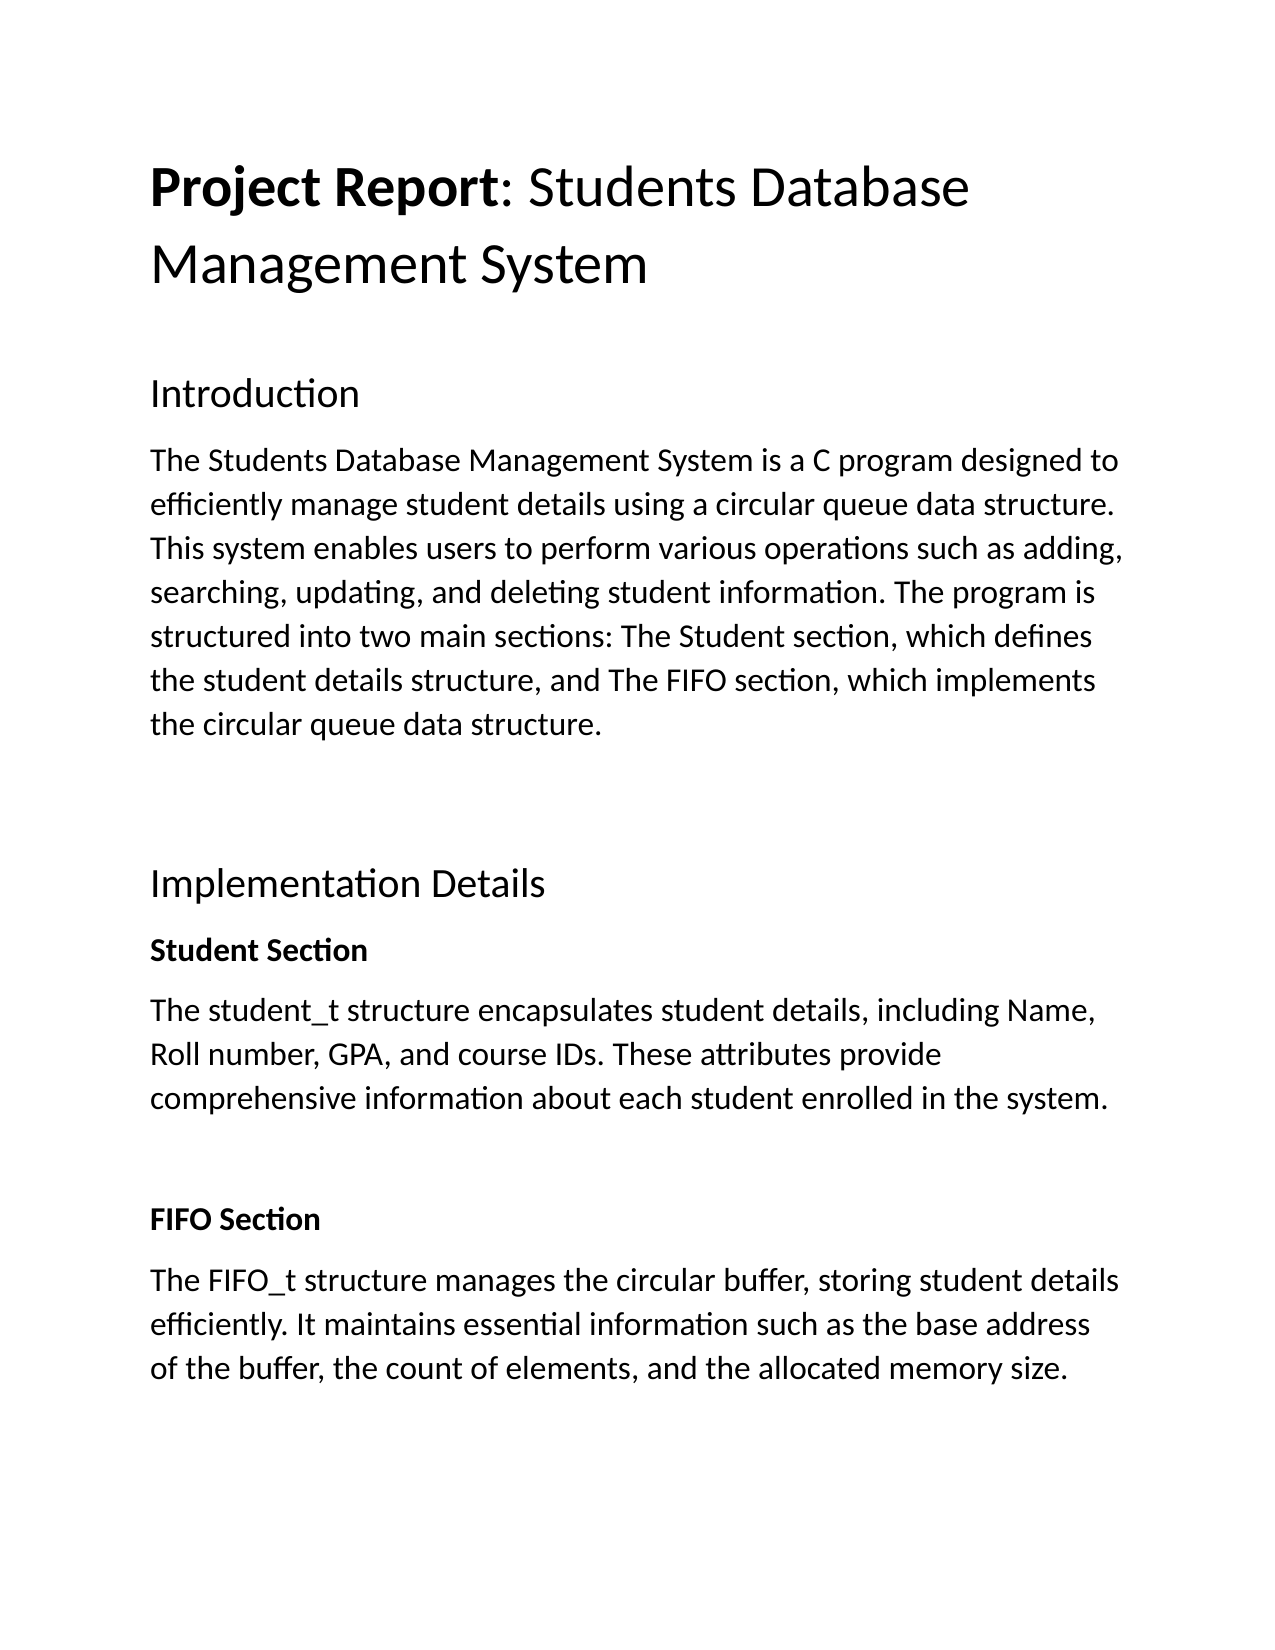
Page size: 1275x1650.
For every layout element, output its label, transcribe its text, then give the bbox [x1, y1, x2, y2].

text Implementation Details [150, 857, 1125, 908]
text The Students Database Management System is a C program designed to efficiently manage student details using a circular queue data structure. This system enables users to perform various operations such as adding, searching, updating, and deleting student information. The program is structured into two main sections: The Student section, which defines the student details structure, and The FIFO section, which implements the circular queue data structure. [150, 439, 1125, 743]
text Student Section [150, 928, 1125, 969]
text Project Report: Students Database Management System [150, 150, 1125, 298]
text FIFO Section [150, 1198, 1125, 1239]
text The student_t structure encapsulates student details, including Name, Roll number, GPA, and course IDs. These attributes provide comprehensive information about each student enrolled in the system. [150, 989, 1125, 1118]
text Introduction [150, 367, 1125, 418]
text The FIFO_t structure manages the circular buffer, storing student details efficiently. It maintains essential information such as the base address of the buffer, the count of elements, and the allocated memory size. [150, 1259, 1125, 1388]
